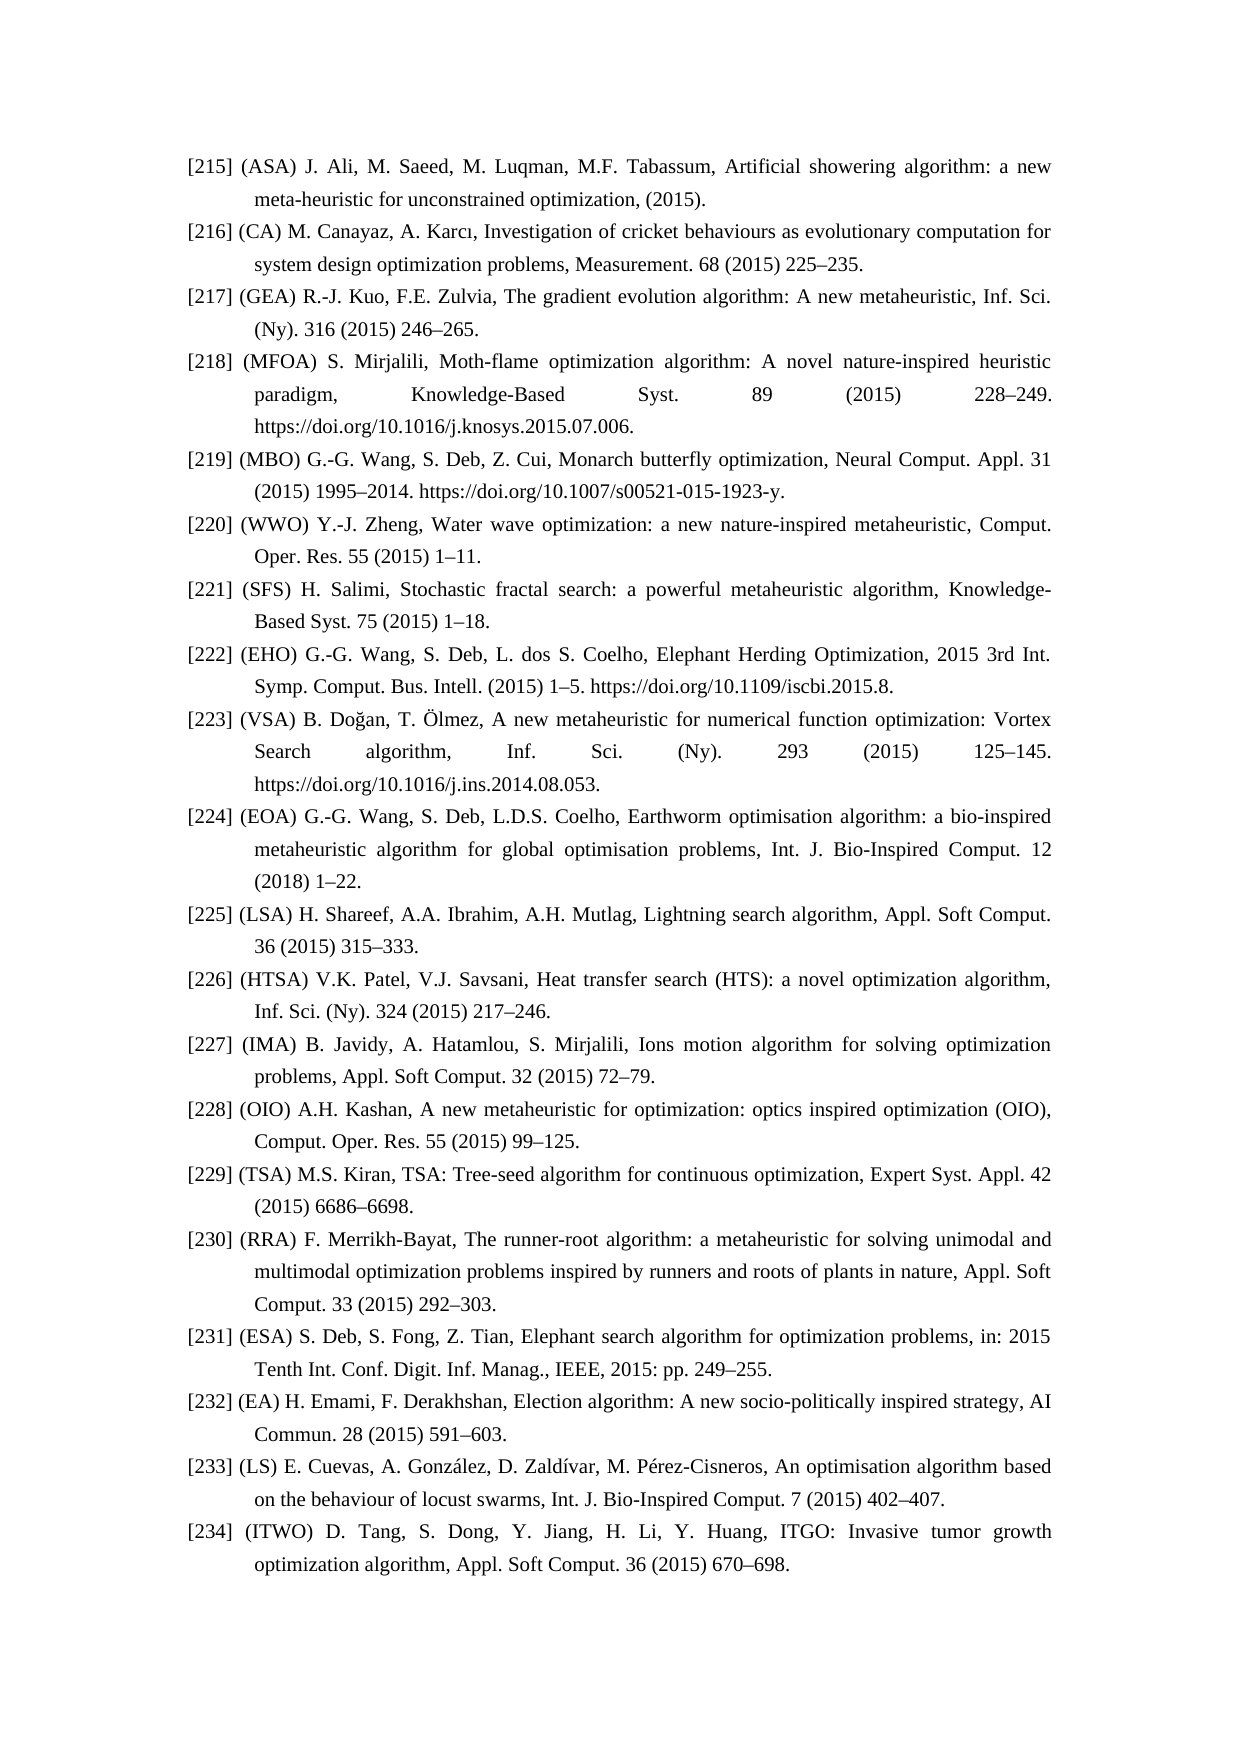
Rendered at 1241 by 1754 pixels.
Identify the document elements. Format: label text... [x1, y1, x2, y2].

text [215] (ASA) J. Ali, M. Saeed, M. Luqman, M.F. Tabassum, Artificial showering algorithm: a new meta-heuristic for unconstrained optimization, (2015). [187, 150, 1053, 215]
text [222] (EHO) G.-G. Wang, S. Deb, L. dos S. Coelho, Elephant Herding Optimization, 2015 3rd Int. Symp. Comput. Bus. Intell. (2015) 1–5. https://doi.org/10.1109/iscbi.2015.8. [187, 637, 1053, 702]
text [233] (LS) E. Cuevas, A. González, D. Zaldívar, M. Pérez-Cisneros, An optimisation algorithm based on the behaviour of locust swarms, Int. J. Bio-Inspired Comput. 7 (2015) 402–407. [187, 1450, 1053, 1515]
text [223] (VSA) B. Doğan, T. Ölmez, A new metaheuristic for numerical function optimization: Vortex Search algorithm, Inf. Sci. (Ny). 293 (2015) 125–145. https://doi.org/10.1016/j.ins.2014.08.053. [187, 702, 1053, 800]
text [229] (TSA) M.S. Kiran, TSA: Tree-seed algorithm for continuous optimization, Expert Syst. Appl. 42 (2015) 6686–6698. [187, 1157, 1053, 1222]
text [220] (WWO) Y.-J. Zheng, Water wave optimization: a new nature-inspired metaheuristic, Comput. Oper. Res. 55 (2015) 1–11. [187, 507, 1053, 572]
text [217] (GEA) R.-J. Kuo, F.E. Zulvia, The gradient evolution algorithm: A new metaheuristic, Inf. Sci. (Ny). 316 (2015) 246–265. [187, 280, 1053, 345]
text [221] (SFS) H. Salimi, Stochastic fractal search: a powerful metaheuristic algorithm, Knowledge-Based Syst. 75 (2015) 1–18. [187, 572, 1053, 637]
text [219] (MBO) G.-G. Wang, S. Deb, Z. Cui, Monarch butterfly optimization, Neural Comput. Appl. 31 (2015) 1995–2014. https://doi.org/10.1007/s00521-015-1923-y. [187, 442, 1053, 507]
text [231] (ESA) S. Deb, S. Fong, Z. Tian, Elephant search algorithm for optimization problems, in: 2015 Tenth Int. Conf. Digit. Inf. Manag., IEEE, 2015: pp. 249–255. [187, 1320, 1053, 1385]
text [232] (EA) H. Emami, F. Derakhshan, Election algorithm: A new socio-politically inspired strategy, AI Commun. 28 (2015) 591–603. [187, 1385, 1053, 1450]
text [216] (CA) M. Canayaz, A. Karcı, Investigation of cricket behaviours as evolutionary computation for system design optimization problems, Measurement. 68 (2015) 225–235. [187, 215, 1053, 280]
text [230] (RRA) F. Merrikh-Bayat, The runner-root algorithm: a metaheuristic for solving unimodal and multimodal optimization problems inspired by runners and roots of plants in nature, Appl. Soft Comput. 33 (2015) 292–303. [187, 1222, 1053, 1320]
text [228] (OIO) A.H. Kashan, A new metaheuristic for optimization: optics inspired optimization (OIO), Comput. Oper. Res. 55 (2015) 99–125. [187, 1092, 1053, 1157]
text [225] (LSA) H. Shareef, A.A. Ibrahim, A.H. Mutlag, Lightning search algorithm, Appl. Soft Comput. 36 (2015) 315–333. [187, 897, 1053, 962]
text [218] (MFOA) S. Mirjalili, Moth-flame optimization algorithm: A novel nature-inspired heuristic paradigm, Knowledge-Based Syst. 89 (2015) 228–249. https://doi.org/10.1016/j.knosys.2015.07.006. [187, 345, 1053, 442]
text [226] (HTSA) V.K. Patel, V.J. Savsani, Heat transfer search (HTS): a novel optimization algorithm, Inf. Sci. (Ny). 324 (2015) 217–246. [187, 962, 1053, 1027]
text [227] (IMA) B. Javidy, A. Hatamlou, S. Mirjalili, Ions motion algorithm for solving optimization problems, Appl. Soft Comput. 32 (2015) 72–79. [187, 1027, 1053, 1092]
text [234] (ITWO) D. Tang, S. Dong, Y. Jiang, H. Li, Y. Huang, ITGO: Invasive tumor growth optimization algorithm, Appl. Soft Comput. 36 (2015) 670–698. [187, 1515, 1053, 1580]
text [224] (EOA) G.-G. Wang, S. Deb, L.D.S. Coelho, Earthworm optimisation algorithm: a bio-inspired metaheuristic algorithm for global optimisation problems, Int. J. Bio-Inspired Comput. 12 (2018) 1–22. [187, 800, 1053, 897]
